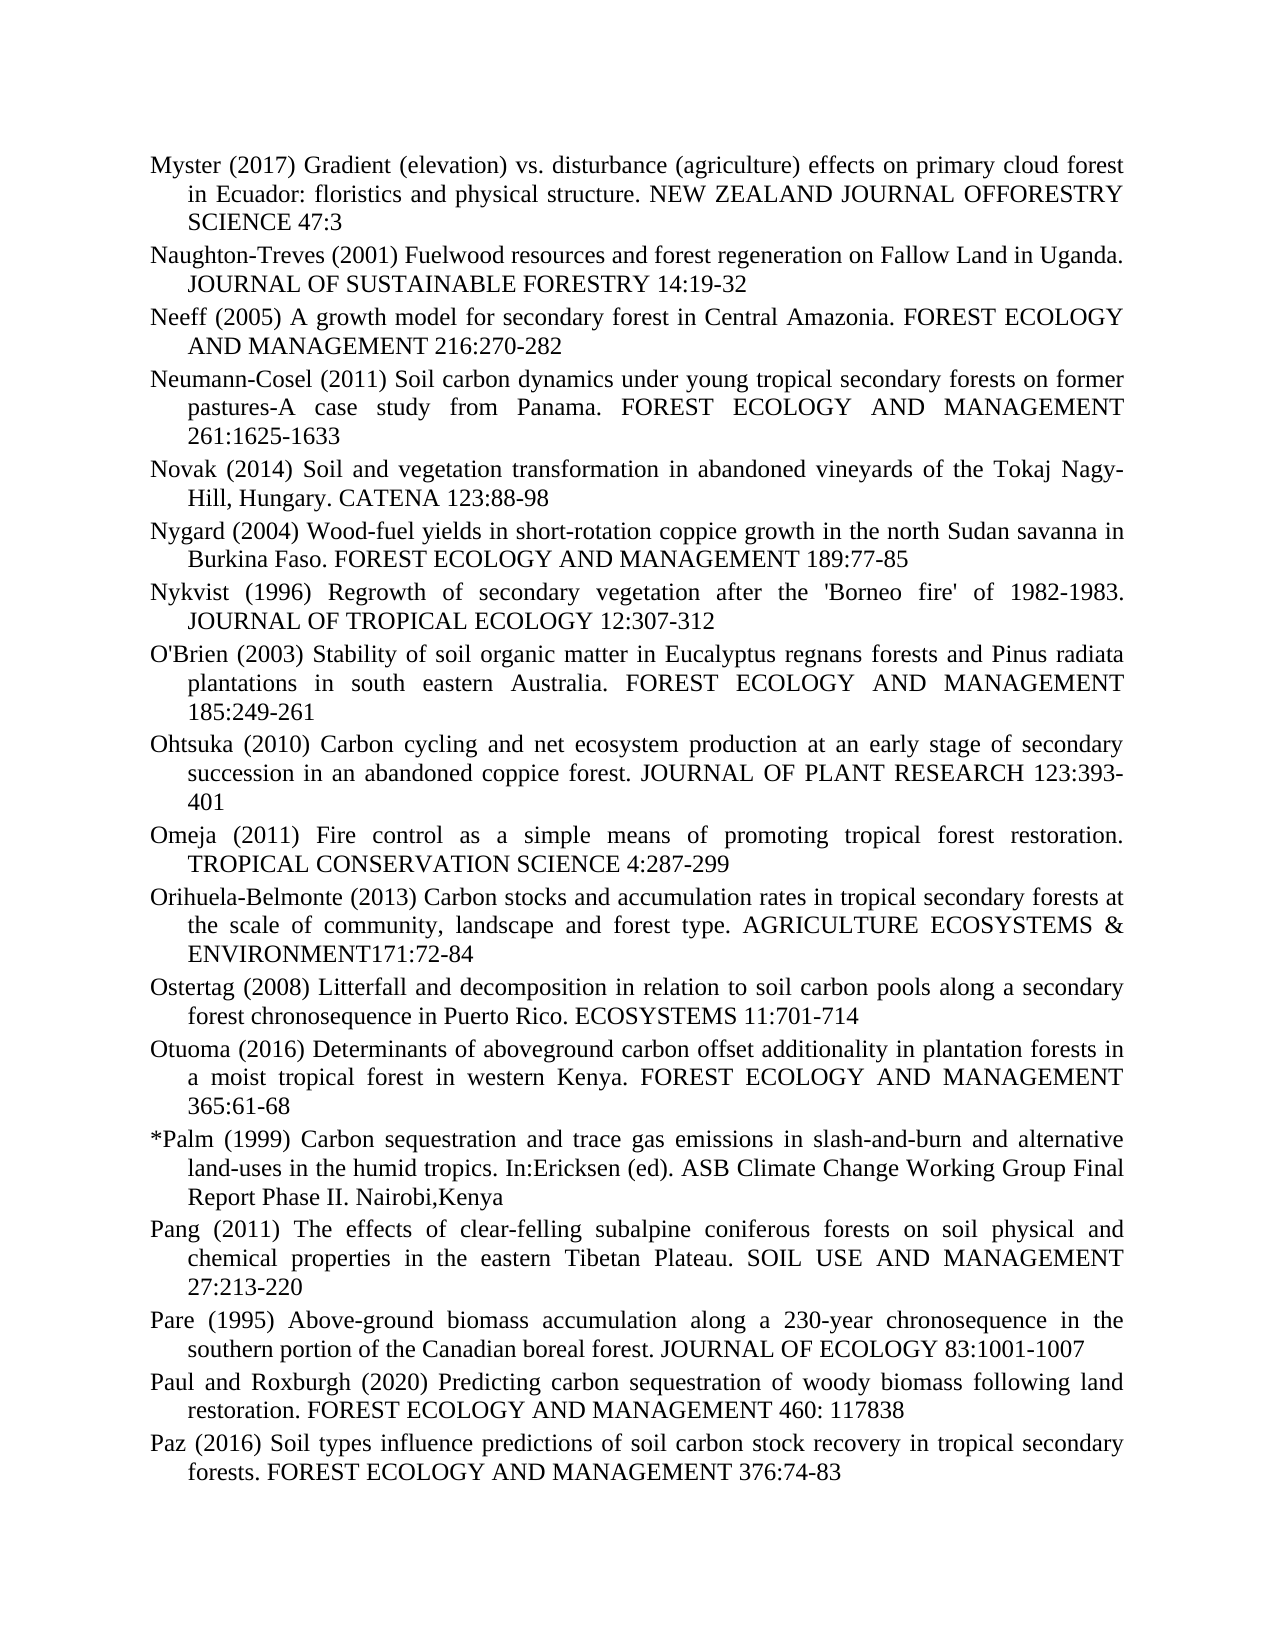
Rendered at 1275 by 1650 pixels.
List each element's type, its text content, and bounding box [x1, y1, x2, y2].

text Naughton-Treves (2001) Fuelwood resources and forest regeneration on Fallow Land in Uganda. JOURNAL OF SUSTAINABLE FORESTRY 14:19-32 [150, 240, 1125, 298]
text Ostertag (2008) Litterfall and decomposition in relation to soil carbon pools along a secondary forest chronosequence in Puerto Rico. ECOSYSTEMS 11:701-714 [150, 972, 1125, 1029]
text Orihuela-Belmonte (2013) Carbon stocks and accumulation rates in tropical secondary forests at the scale of community, landscape and forest type. AGRICULTURE ECOSYSTEMS & ENVIRONMENT171:72-84 [150, 882, 1125, 968]
text Neumann-Cosel (2011) Soil carbon dynamics under young tropical secondary forests on former pastures-A case study from Panama. FOREST ECOLOGY AND MANAGEMENT 261:1625-1633 [150, 364, 1125, 450]
text Pare (1995) Above-ground biomass accumulation along a 230-year chronosequence in the southern portion of the Canadian boreal forest. JOURNAL OF ECOLOGY 83:1001-1007 [150, 1305, 1125, 1362]
text Nygard (2004) Wood-fuel yields in short-rotation coppice growth in the north Sudan savanna in Burkina Faso. FOREST ECOLOGY AND MANAGEMENT 189:77-85 [150, 516, 1125, 573]
text Omeja (2011) Fire control as a simple means of promoting tropical forest restoration. TROPICAL CONSERVATION SCIENCE 4:287-299 [150, 820, 1125, 877]
text Myster (2017) Gradient (elevation) vs. disturbance (agriculture) effects on primary cloud forest in Ecuador: floristics and physical structure. NEW ZEALAND JOURNAL OFFORESTRY SCIENCE 47:3 [150, 150, 1125, 236]
text Nykvist (1996) Regrowth of secondary vegetation after the 'Borneo fire' of 1982-1983. JOURNAL OF TROPICAL ECOLOGY 12:307-312 [150, 577, 1125, 635]
text Neeff (2005) A growth model for secondary forest in Central Amazonia. FOREST ECOLOGY AND MANAGEMENT 216:270-282 [150, 302, 1125, 359]
text Novak (2014) Soil and vegetation transformation in abandoned vineyards of the Tokaj Nagy-Hill, Hungary. CATENA 123:88-98 [150, 454, 1125, 512]
text Paz (2016) Soil types influence predictions of soil carbon stock recovery in tropical secondary forests. FOREST ECOLOGY AND MANAGEMENT 376:74-83 [150, 1428, 1125, 1486]
text Pang (2011) The effects of clear-felling subalpine coniferous forests on soil physical and chemical properties in the eastern Tibetan Plateau. SOIL USE AND MANAGEMENT 27:213-220 [150, 1214, 1125, 1301]
text Paul and Roxburgh (2020) Predicting carbon sequestration of woody biomass following land restoration. FOREST ECOLOGY AND MANAGEMENT 460: 117838 [150, 1367, 1125, 1424]
text *Palm (1999) Carbon sequestration and trace gas emissions in slash-and-burn and alternative land-uses in the humid tropics. In:Ericksen (ed). ASB Climate Change Working Group Final Report Phase II. Nairobi,Kenya [150, 1124, 1125, 1210]
text Otuoma (2016) Determinants of aboveground carbon offset additionality in plantation forests in a moist tropical forest in western Kenya. FOREST ECOLOGY AND MANAGEMENT 365:61-68 [150, 1034, 1125, 1120]
text O'Brien (2003) Stability of soil organic matter in Eucalyptus regnans forests and Pinus radiata plantations in south eastern Australia. FOREST ECOLOGY AND MANAGEMENT 185:249-261 [150, 639, 1125, 725]
text Ohtsuka (2010) Carbon cycling and net ecosystem production at an early stage of secondary succession in an abandoned coppice forest. JOURNAL OF PLANT RESEARCH 123:393-401 [150, 729, 1125, 816]
